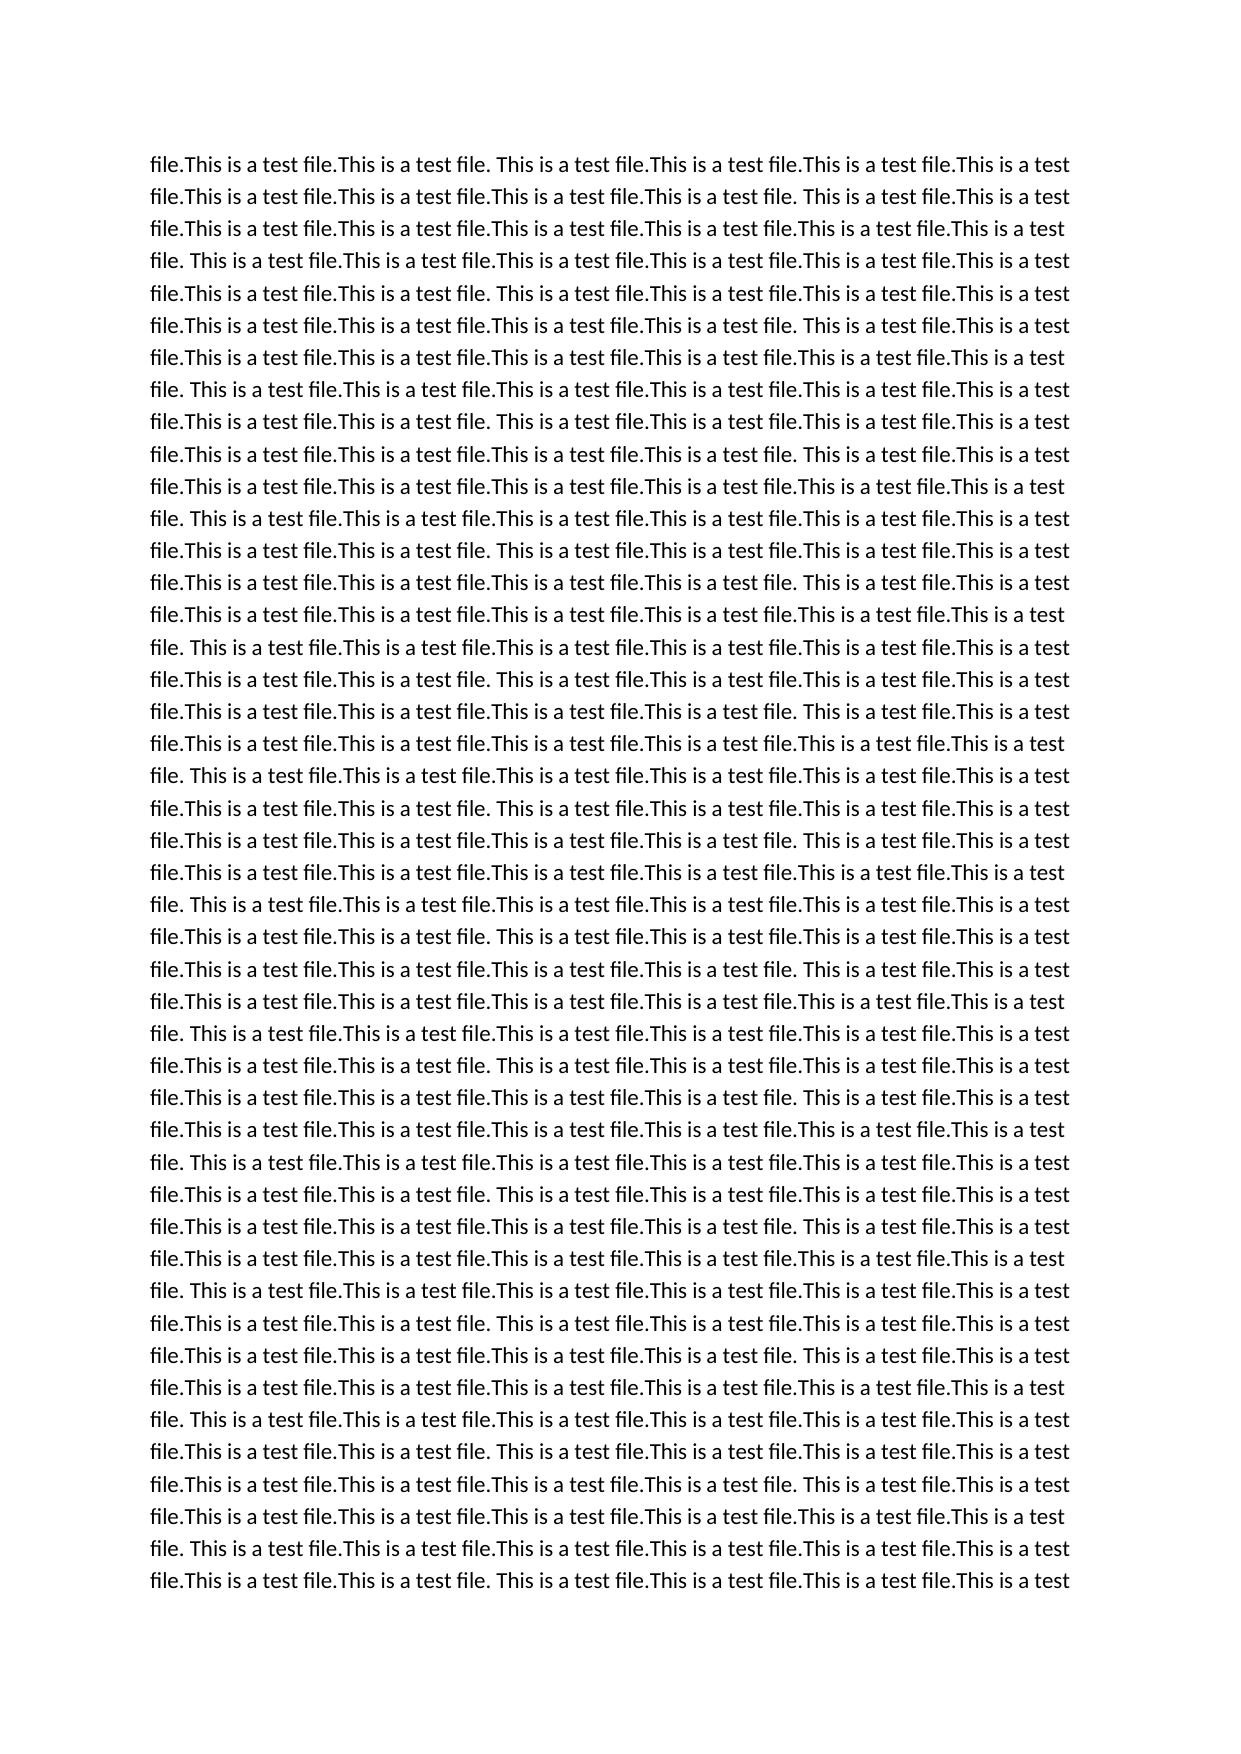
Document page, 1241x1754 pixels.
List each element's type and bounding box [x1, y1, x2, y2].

text [150, 150, 1090, 1594]
